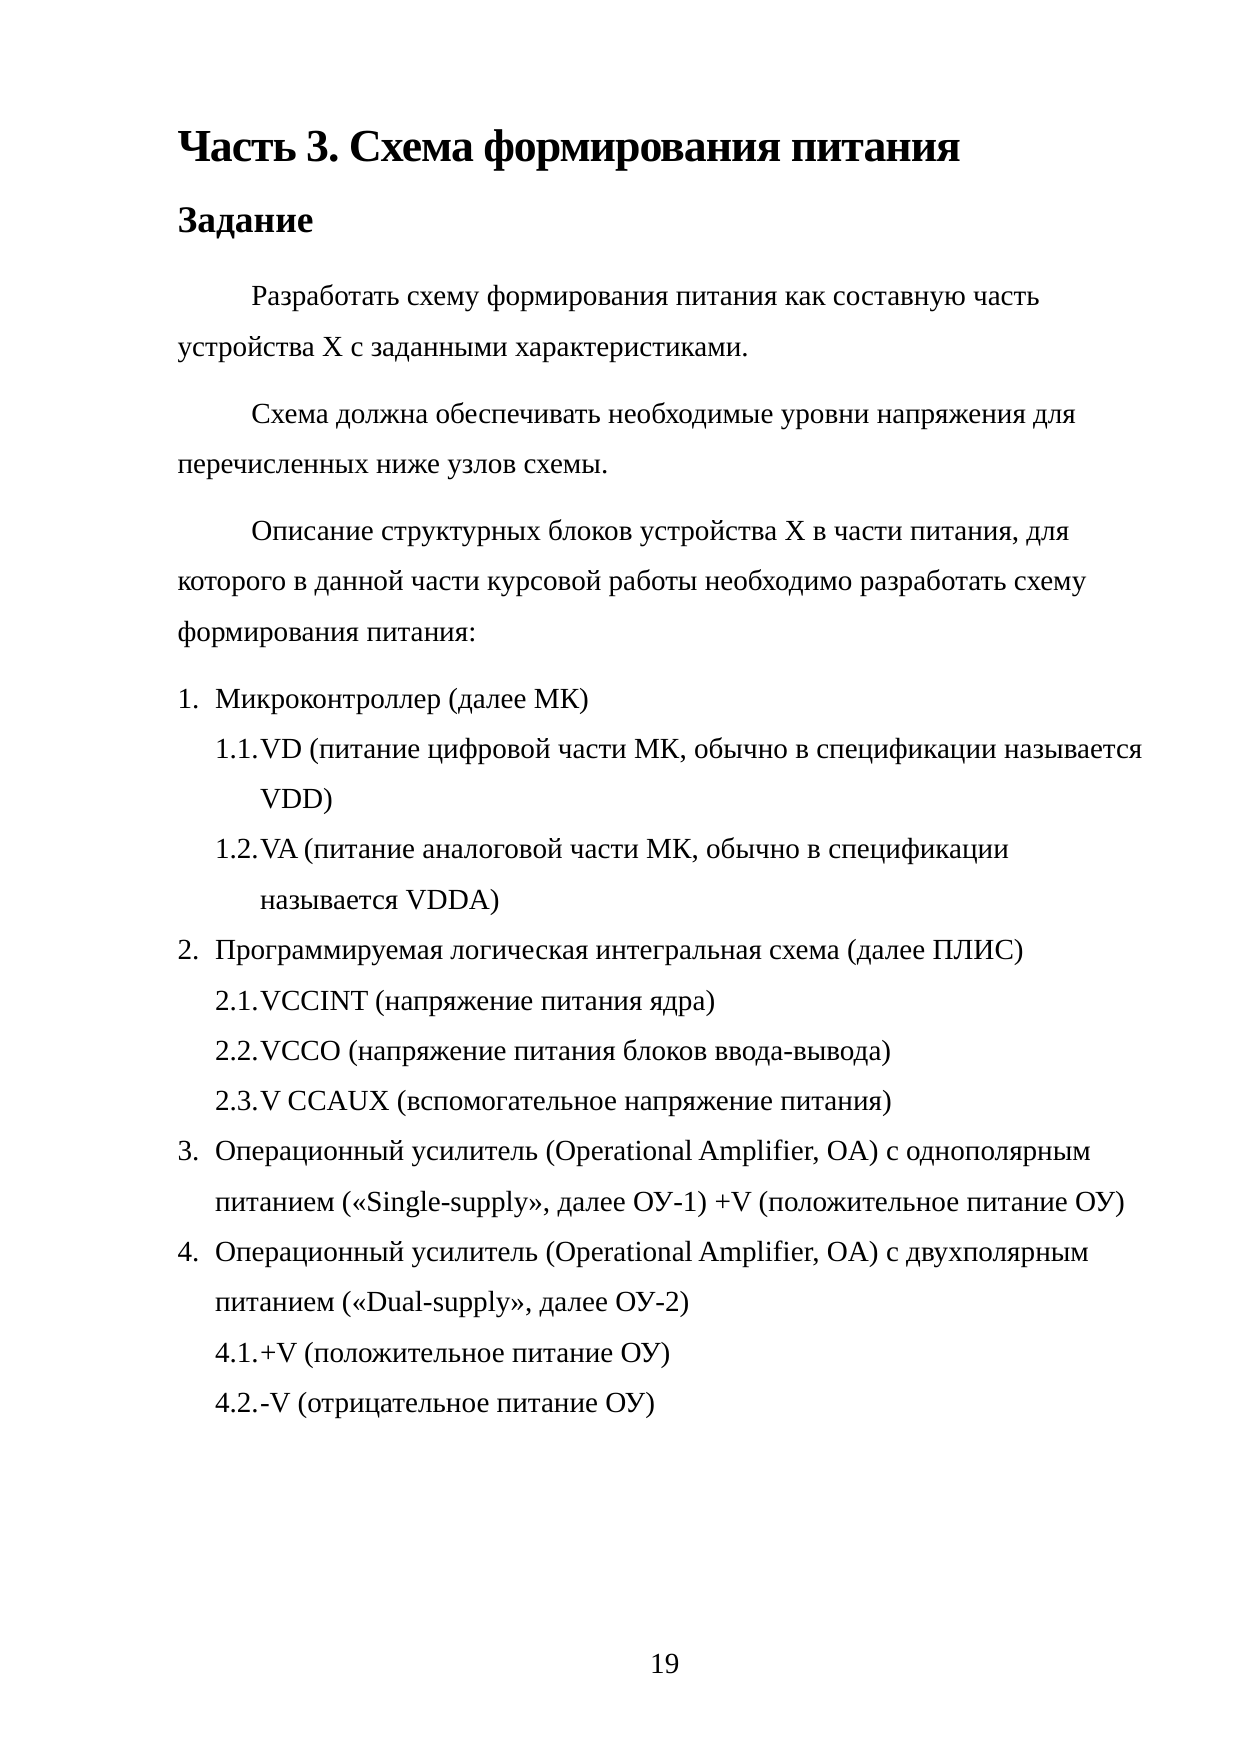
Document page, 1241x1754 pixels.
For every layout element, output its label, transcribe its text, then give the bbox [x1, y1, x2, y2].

subtitle Задание [177, 197, 1152, 240]
text Описание структурных блоков устройства Х в части питания, для которого в данной части курсовой работы необходимо разработать схему формирования питания: [177, 513, 1152, 647]
list VA (питание аналоговой части МК, обычно в спецификации называется VDDA) [215, 832, 1152, 916]
list -V (отрицательное питание ОУ) [215, 1385, 1152, 1419]
list VCCO (напряжение питания блоков ввода-вывода) [215, 1033, 1152, 1066]
list Программируемая логическая интегральная схема (далее ПЛИС) [177, 932, 1152, 966]
subtitle Часть 3. Схема формирования питания [177, 118, 1152, 171]
list Операционный усилитель (Operational Amplifier, OA) с однополярным питанием («Single-supply», далее ОУ-1) +V (положительное питание ОУ) [177, 1133, 1152, 1217]
list VD (питание цифровой части МК, обычно в спецификации называется VDD) [215, 731, 1152, 815]
list +V (положительное питание ОУ) [215, 1335, 1152, 1368]
list Операционный усилитель (Operational Amplifier, OA) с двухполярным питанием («Dual-supply», далее ОУ-2) [177, 1234, 1152, 1318]
list VCCINT (напряжение питания ядра) [215, 983, 1152, 1016]
list Микроконтроллер (далее МК) [177, 681, 1152, 714]
text Разработать схему формирования питания как составную часть устройства Х с заданными характеристиками. [177, 278, 1152, 362]
list V CCAUX (вспомогательное напряжение питания) [215, 1083, 1152, 1117]
text Схема должна обеспечивать необходимые уровни напряжения для перечисленных ниже узлов схемы. [177, 396, 1152, 480]
